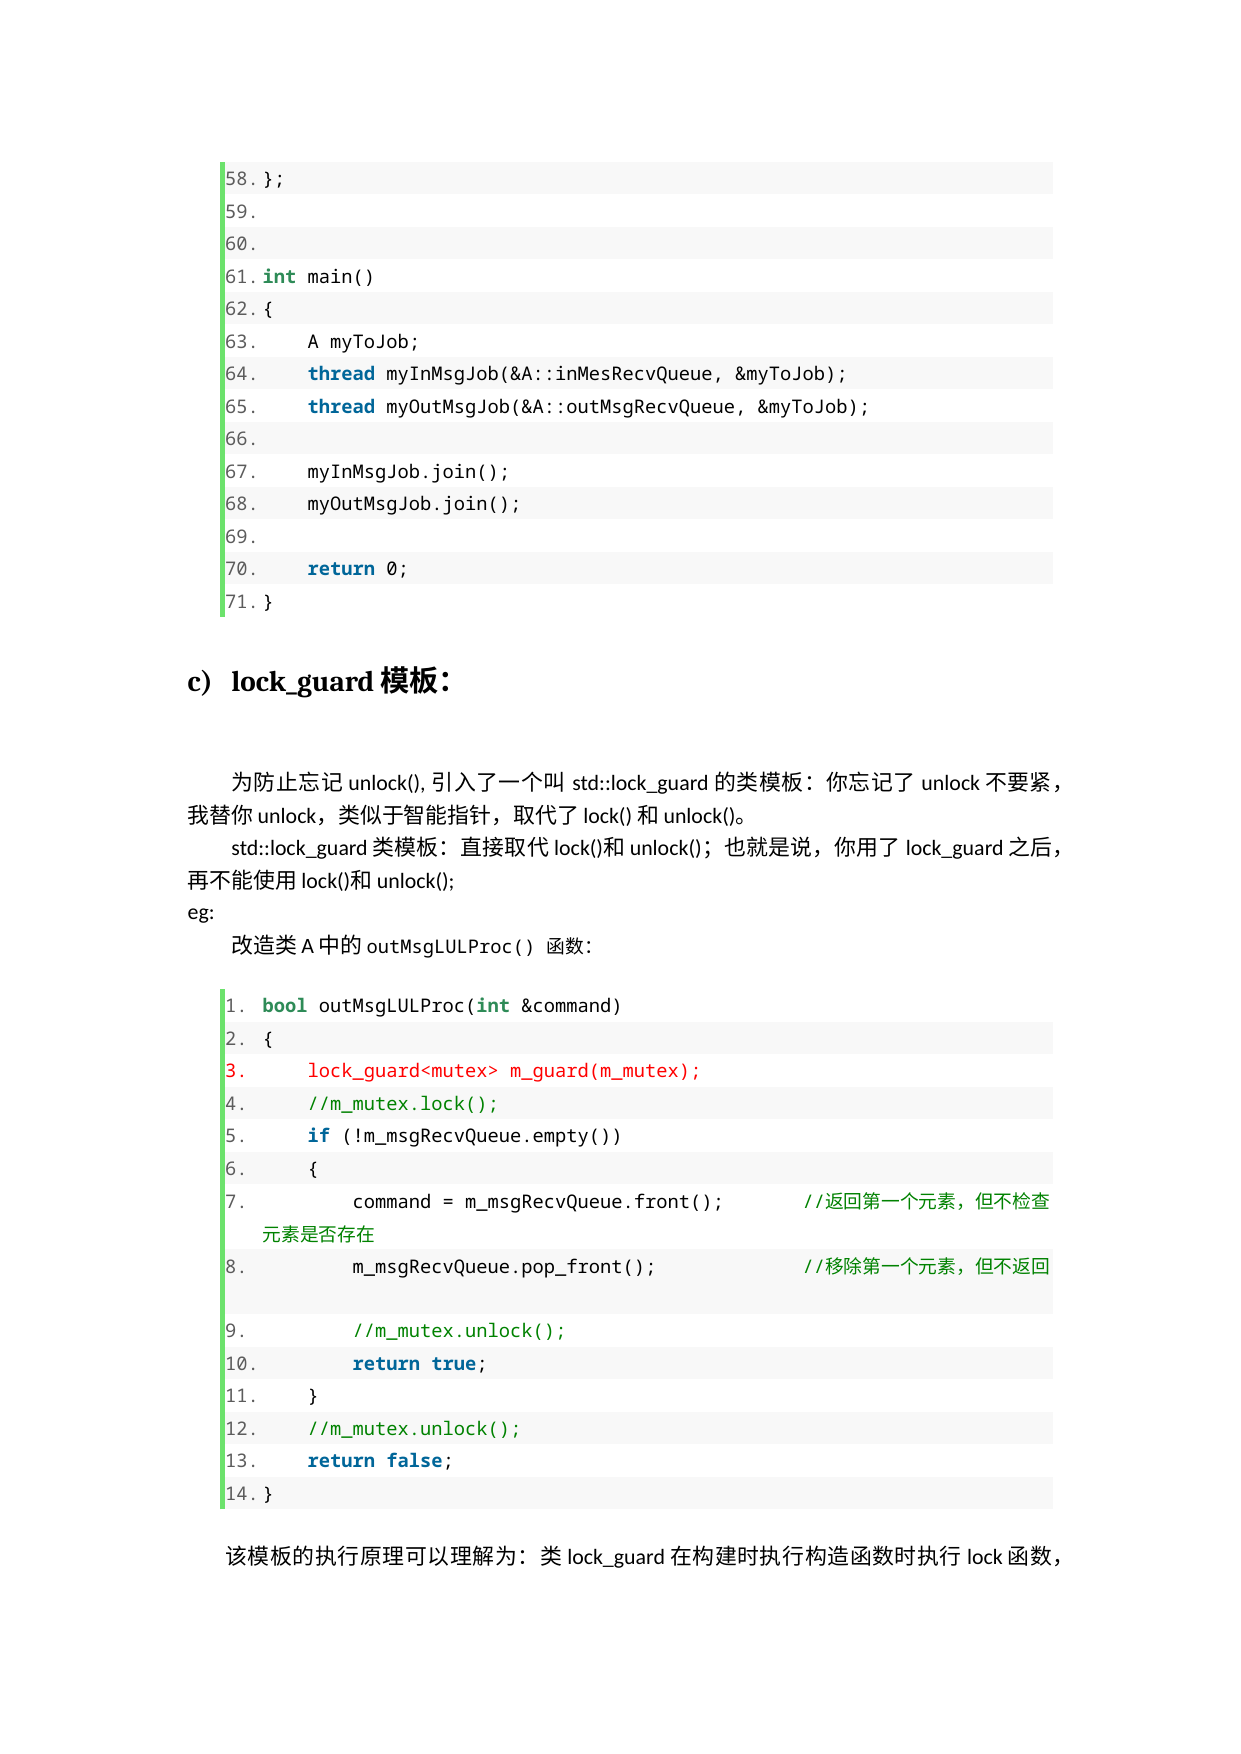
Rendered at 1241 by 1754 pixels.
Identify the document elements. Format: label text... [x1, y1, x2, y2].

list A myToJob; [225, 324, 1053, 357]
list //m_mutex.lock(); [225, 1087, 1053, 1119]
list myInMsgJob.join(); [225, 454, 1053, 487]
list m_msgRecvQueue.pop_front(); //移除第一个元素，但不返回 [225, 1249, 1053, 1314]
list thread myInMsgJob(&A::inMesRecvQueue, &myToJob); [225, 357, 1053, 389]
subtitle c) lock_guard模板： [187, 646, 1053, 711]
list if (!m_msgRecvQueue.empty()) [225, 1119, 1053, 1152]
list { [225, 1152, 1053, 1184]
list { [225, 292, 1053, 324]
list bool outMsgLULProc(int &command) [225, 989, 1053, 1022]
list command = m_msgRecvQueue.front(); //返回第一个元素，但不检查元素是否存在 [225, 1184, 1053, 1249]
list lock_guard<mutex> m_guard(m_mutex); [225, 1054, 1053, 1087]
list return 0; [225, 552, 1053, 584]
list } [225, 1477, 1053, 1509]
list thread myOutMsgJob(&A::outMsgRecvQueue, &myToJob); [225, 389, 1053, 422]
list int main() [225, 259, 1053, 292]
text 为防止忘记unlock(), 引入了一个叫 std::lock_guard 的类模板：你忘记了unlock不要紧，我替你unlock，类似于智能指针，取代了lock() 和unlock()。 [187, 765, 1053, 830]
list return false; [225, 1444, 1053, 1477]
list //m_mutex.unlock(); [225, 1314, 1053, 1347]
text eg: [187, 895, 1053, 927]
list } [225, 584, 1053, 617]
text 改造类A中的outMsgLULProc() 函数： [187, 927, 1053, 960]
list myOutMsgJob.join(); [225, 487, 1053, 519]
list return true; [225, 1347, 1053, 1379]
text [187, 1538, 1053, 1571]
list } [225, 1379, 1053, 1412]
list //m_mutex.unlock(); [225, 1412, 1053, 1444]
list { [225, 1022, 1053, 1054]
list }; [225, 162, 1053, 194]
text std::lock_guard类模板：直接取代lock()和unlock()；也就是说，你用了lock_guard之后，再不能使用lock()和unlock(); [187, 830, 1053, 895]
